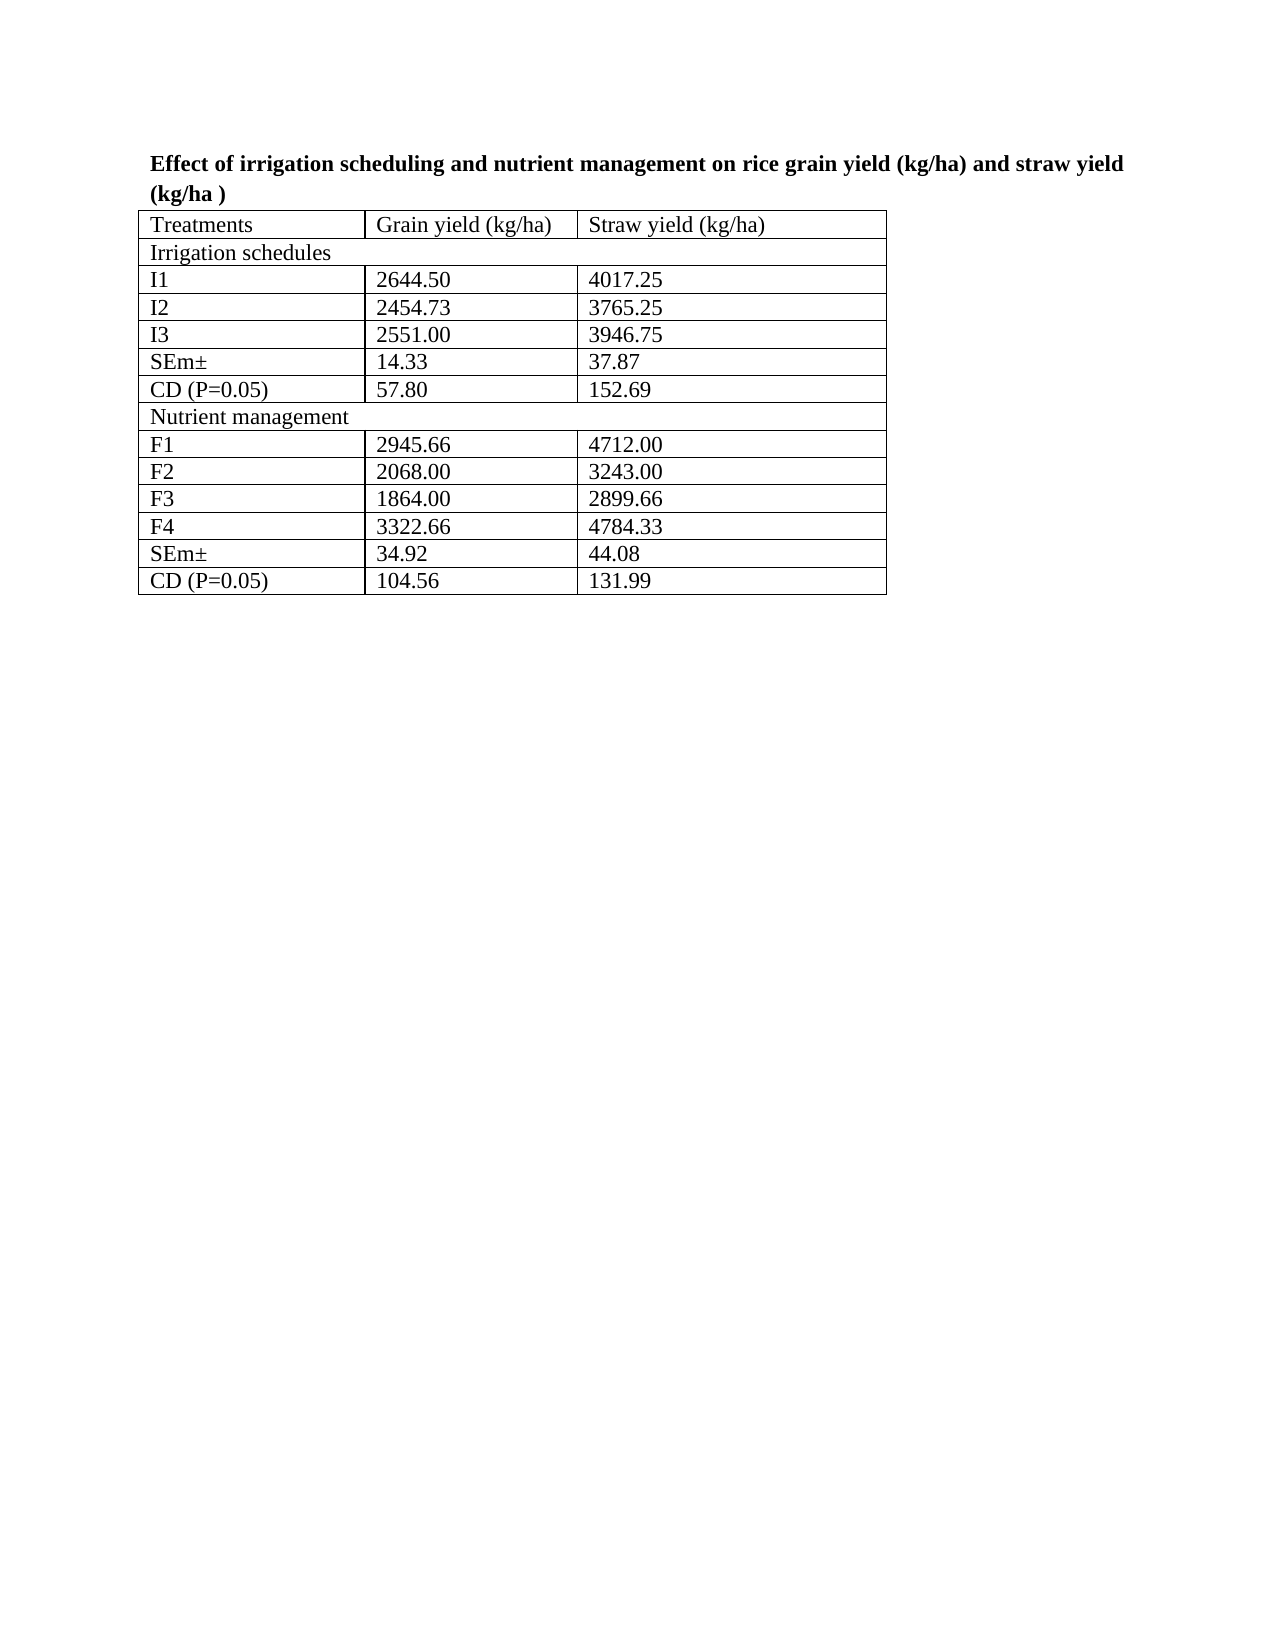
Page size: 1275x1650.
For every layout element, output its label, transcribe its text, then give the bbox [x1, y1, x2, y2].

table_cell F2 [139, 458, 364, 484]
table_cell 14.33 [366, 349, 577, 375]
table_cell F1 [139, 431, 364, 457]
table_cell 2945.66 [366, 431, 577, 457]
table_cell Irrigation schedules [139, 239, 886, 265]
table_cell I1 [139, 266, 364, 293]
table_header Treatments [139, 211, 364, 238]
table_cell 4712.00 [578, 431, 886, 457]
table_cell SEm± [139, 349, 364, 375]
table_cell 3765.25 [578, 294, 886, 320]
table_cell 3322.66 [366, 513, 577, 539]
table_cell 4784.33 [578, 513, 886, 539]
table_cell CD (P=0.05) [139, 376, 364, 402]
table_cell 3243.00 [578, 458, 886, 484]
table_cell 104.56 [366, 568, 577, 594]
table_header Grain yield (kg/ha) [366, 211, 577, 238]
table_cell 1864.00 [366, 485, 577, 512]
table_cell F3 [139, 485, 364, 512]
table_header Straw yield (kg/ha) [578, 211, 886, 238]
table_cell 2068.00 [366, 458, 577, 484]
table_cell 131.99 [578, 568, 886, 594]
table_cell 2454.73 [366, 294, 577, 320]
table_cell 2644.50 [366, 266, 577, 293]
table_cell F4 [139, 513, 364, 539]
table_cell I2 [139, 294, 364, 320]
table_cell 152.69 [578, 376, 886, 402]
table_cell I3 [139, 321, 364, 347]
table_cell 3946.75 [578, 321, 886, 347]
table_cell 4017.25 [578, 266, 886, 293]
table_cell 34.92 [366, 540, 577, 567]
table_cell Nutrient management [139, 403, 886, 429]
table_cell SEm± [139, 540, 364, 567]
table_cell 2551.00 [366, 321, 577, 347]
table_cell 37.87 [578, 349, 886, 375]
table_cell CD (P=0.05) [139, 568, 364, 594]
text Effect of irrigation scheduling and nutrient management on rice grain yield (kg/ha) and straw yield (kg/ha ) [150, 150, 1125, 207]
table_cell 44.08 [578, 540, 886, 567]
table_cell 2899.66 [578, 485, 886, 512]
table_cell 57.80 [366, 376, 577, 402]
